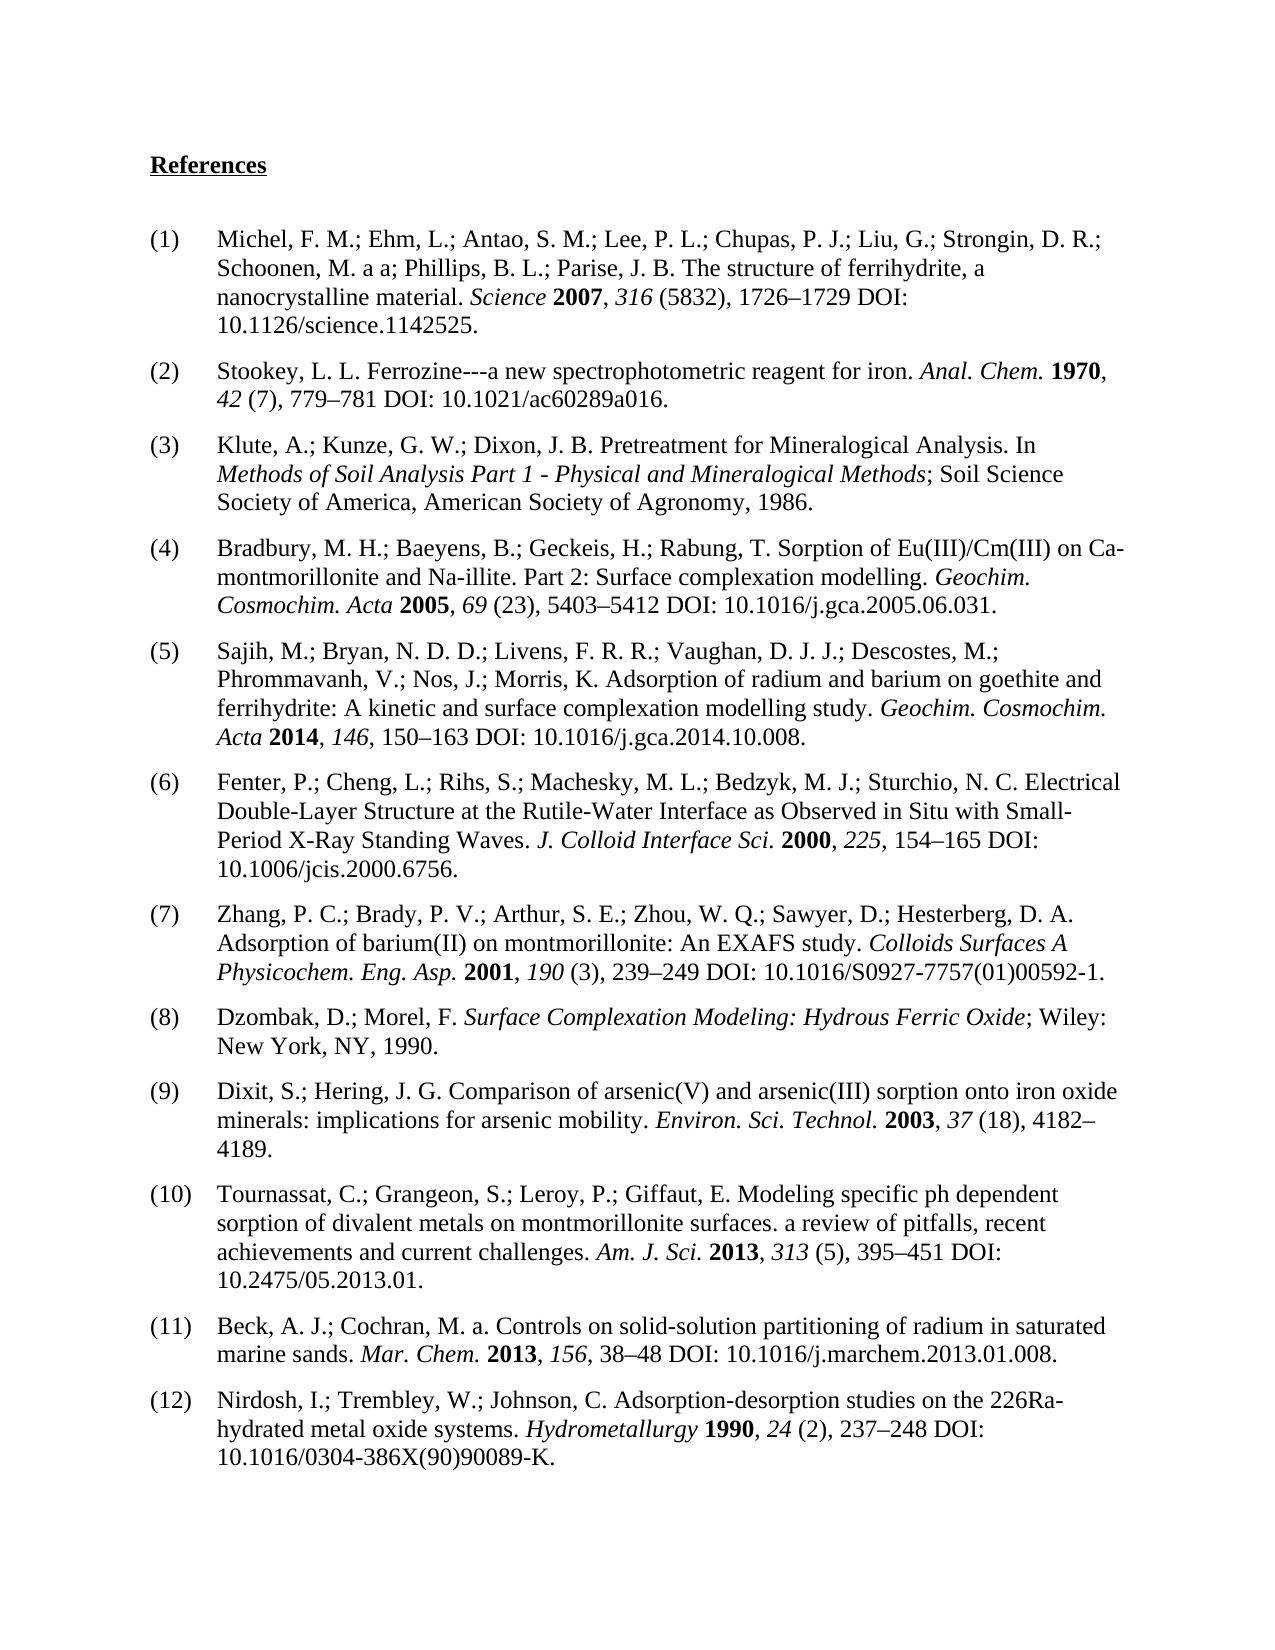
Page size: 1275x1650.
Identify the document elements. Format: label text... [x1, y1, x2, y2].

text (11) Beck, A. J.; Cochran, M. a. Controls on solid-solution partitioning of radium in saturated marine sands. Mar. Chem. 2013, 156, 38–48 DOI: 10.1016/j.marchem.2013.01.008. [150, 1311, 1125, 1368]
text (3) Klute, A.; Kunze, G. W.; Dixon, J. B. Pretreatment for Mineralogical Analysis. In Methods of Soil Analysis Part 1 - Physical and Mineralogical Methods; Soil Science Society of America, American Society of Agronomy, 1986. [150, 430, 1125, 516]
text (7) Zhang, P. C.; Brady, P. V.; Arthur, S. E.; Zhou, W. Q.; Sawyer, D.; Hesterberg, D. A. Adsorption of barium(II) on montmorillonite: An EXAFS study. Colloids Surfaces A Physicochem. Eng. Asp. 2001, 190 (3), 239–249 DOI: 10.1016/S0927-7757(01)00592-1. [150, 899, 1125, 985]
text (2) Stookey, L. L. Ferrozine---a new spectrophotometric reagent for iron. Anal. Chem. 1970, 42 (7), 779–781 DOI: 10.1021/ac60289a016. [150, 356, 1125, 413]
text (12) Nirdosh, I.; Trembley, W.; Johnson, C. Adsorption-desorption studies on the 226Ra-hydrated metal oxide systems. Hydrometallurgy 1990, 24 (2), 237–248 DOI: 10.1016/0304-386X(90)90089-K. [150, 1385, 1125, 1471]
text (5) Sajih, M.; Bryan, N. D. D.; Livens, F. R. R.; Vaughan, D. J. J.; Descostes, M.; Phrommavanh, V.; Nos, J.; Morris, K. Adsorption of radium and barium on goethite and ferrihydrite: A kinetic and surface complexation modelling study. Geochim. Cosmochim. Acta 2014, 146, 150–163 DOI: 10.1016/j.gca.2014.10.008. [150, 636, 1125, 751]
text (6) Fenter, P.; Cheng, L.; Rihs, S.; Machesky, M. L.; Bedzyk, M. J.; Sturchio, N. C. Electrical Double-Layer Structure at the Rutile-Water Interface as Observed in Situ with Small-Period X-Ray Standing Waves. J. Colloid Interface Sci. 2000, 225, 154–165 DOI: 10.1006/jcis.2000.6756. [150, 767, 1125, 882]
text (10) Tournassat, C.; Grangeon, S.; Leroy, P.; Giffaut, E. Modeling specific ph dependent sorption of divalent metals on montmorillonite surfaces. a review of pitfalls, recent achievements and current challenges. Am. J. Sci. 2013, 313 (5), 395–451 DOI: 10.2475/05.2013.01. [150, 1179, 1125, 1294]
text (4) Bradbury, M. H.; Baeyens, B.; Geckeis, H.; Rabung, T. Sorption of Eu(III)/Cm(III) on Ca-montmorillonite and Na-illite. Part 2: Surface complexation modelling. Geochim. Cosmochim. Acta 2005, 69 (23), 5403–5412 DOI: 10.1016/j.gca.2005.06.031. [150, 533, 1125, 619]
text (9) Dixit, S.; Hering, J. G. Comparison of arsenic(V) and arsenic(III) sorption onto iron oxide minerals: implications for arsenic mobility. Environ. Sci. Technol. 2003, 37 (18), 4182–4189. [150, 1076, 1125, 1162]
text (1) Michel, F. M.; Ehm, L.; Antao, S. M.; Lee, P. L.; Chupas, P. J.; Liu, G.; Strongin, D. R.; Schoonen, M. a a; Phillips, B. L.; Parise, J. B. The structure of ferrihydrite, a nanocrystalline material. Science 2007, 316 (5832), 1726–1729 DOI: 10.1126/science.1142525. [150, 224, 1125, 339]
text (8) Dzombak, D.; Morel, F. Surface Complexation Modeling: Hydrous Ferric Oxide; Wiley: New York, NY, 1990. [150, 1002, 1125, 1059]
text References [150, 150, 1125, 179]
